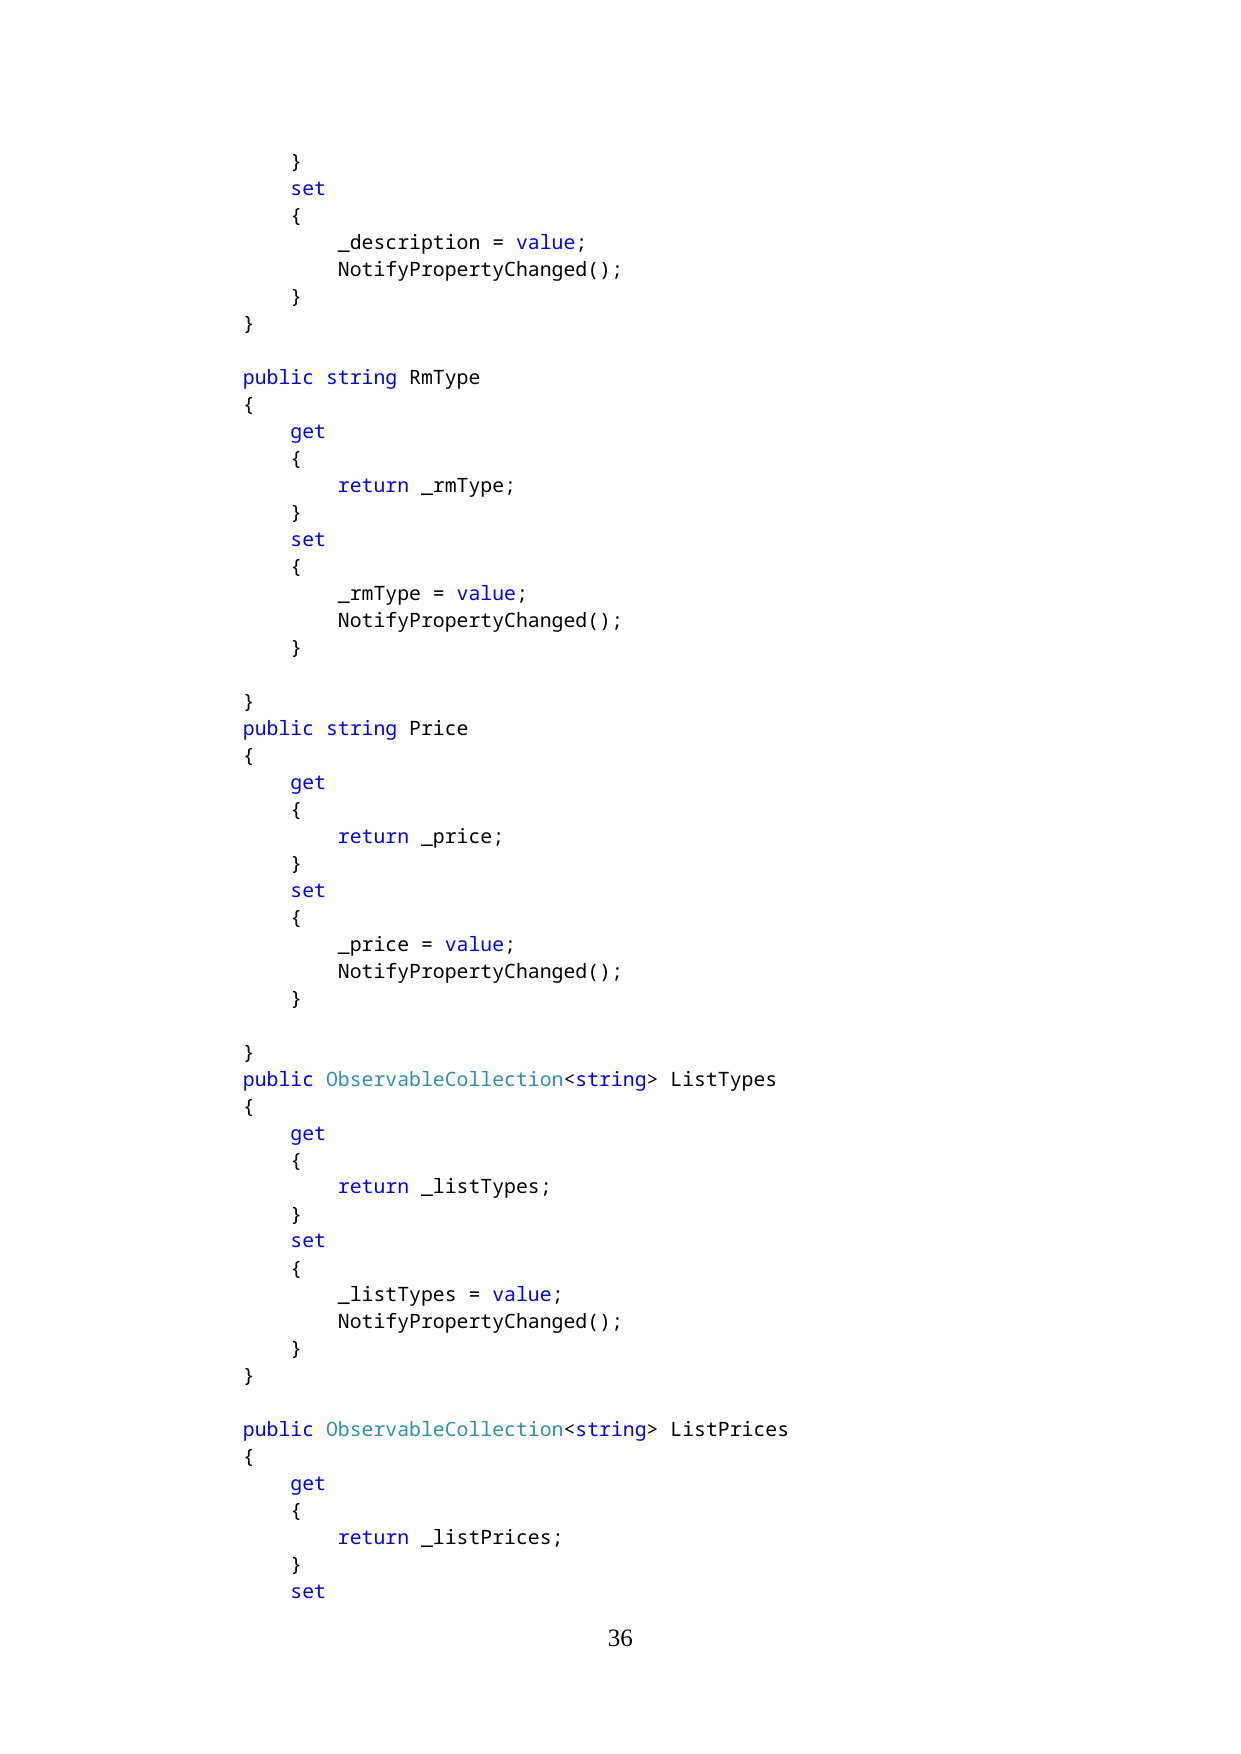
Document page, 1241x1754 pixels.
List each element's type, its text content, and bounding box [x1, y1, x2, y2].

text NotifyPropertyChanged(); [148, 256, 1093, 282]
text public string RmType [148, 363, 1093, 390]
text } [148, 1038, 1093, 1065]
text set [148, 1227, 1093, 1254]
text return _listPrices; [148, 1523, 1093, 1551]
text } [148, 309, 1093, 336]
text } [148, 282, 1093, 309]
text { [148, 741, 1093, 768]
text } [148, 984, 1093, 1011]
text } [148, 1551, 1093, 1577]
text set [148, 876, 1093, 903]
text } [148, 1362, 1093, 1389]
text set [148, 174, 1093, 202]
text NotifyPropertyChanged(); [148, 957, 1093, 984]
text { [148, 390, 1093, 417]
text { [148, 1443, 1093, 1469]
text _listTypes = value; [148, 1281, 1093, 1308]
text get [148, 1119, 1093, 1146]
text { [148, 552, 1093, 579]
text set [148, 1577, 1093, 1604]
text } [148, 849, 1093, 876]
text } [148, 687, 1093, 714]
text get [148, 1469, 1093, 1497]
text set [148, 525, 1093, 552]
text { [148, 795, 1093, 822]
text } [148, 148, 1093, 174]
text } [148, 1200, 1093, 1227]
text } [148, 1335, 1093, 1362]
text { [148, 1254, 1093, 1281]
text { [148, 1497, 1093, 1523]
text NotifyPropertyChanged(); [148, 606, 1093, 633]
text return _price; [148, 822, 1093, 849]
text return _listTypes; [148, 1173, 1093, 1200]
text get [148, 768, 1093, 795]
text } [148, 633, 1093, 660]
text { [148, 1092, 1093, 1119]
text { [148, 444, 1093, 471]
text } [148, 498, 1093, 525]
text { [148, 903, 1093, 930]
text public ObservableCollection<string> ListTypes [148, 1065, 1093, 1092]
text public ObservableCollection<string> ListPrices [148, 1416, 1093, 1443]
text _description = value; [148, 228, 1093, 256]
text _price = value; [148, 930, 1093, 957]
text public string Price [148, 714, 1093, 741]
text _rmType = value; [148, 579, 1093, 606]
text get [148, 417, 1093, 444]
text { [148, 1146, 1093, 1173]
text return _rmType; [148, 471, 1093, 498]
text NotifyPropertyChanged(); [148, 1308, 1093, 1335]
text { [148, 202, 1093, 228]
